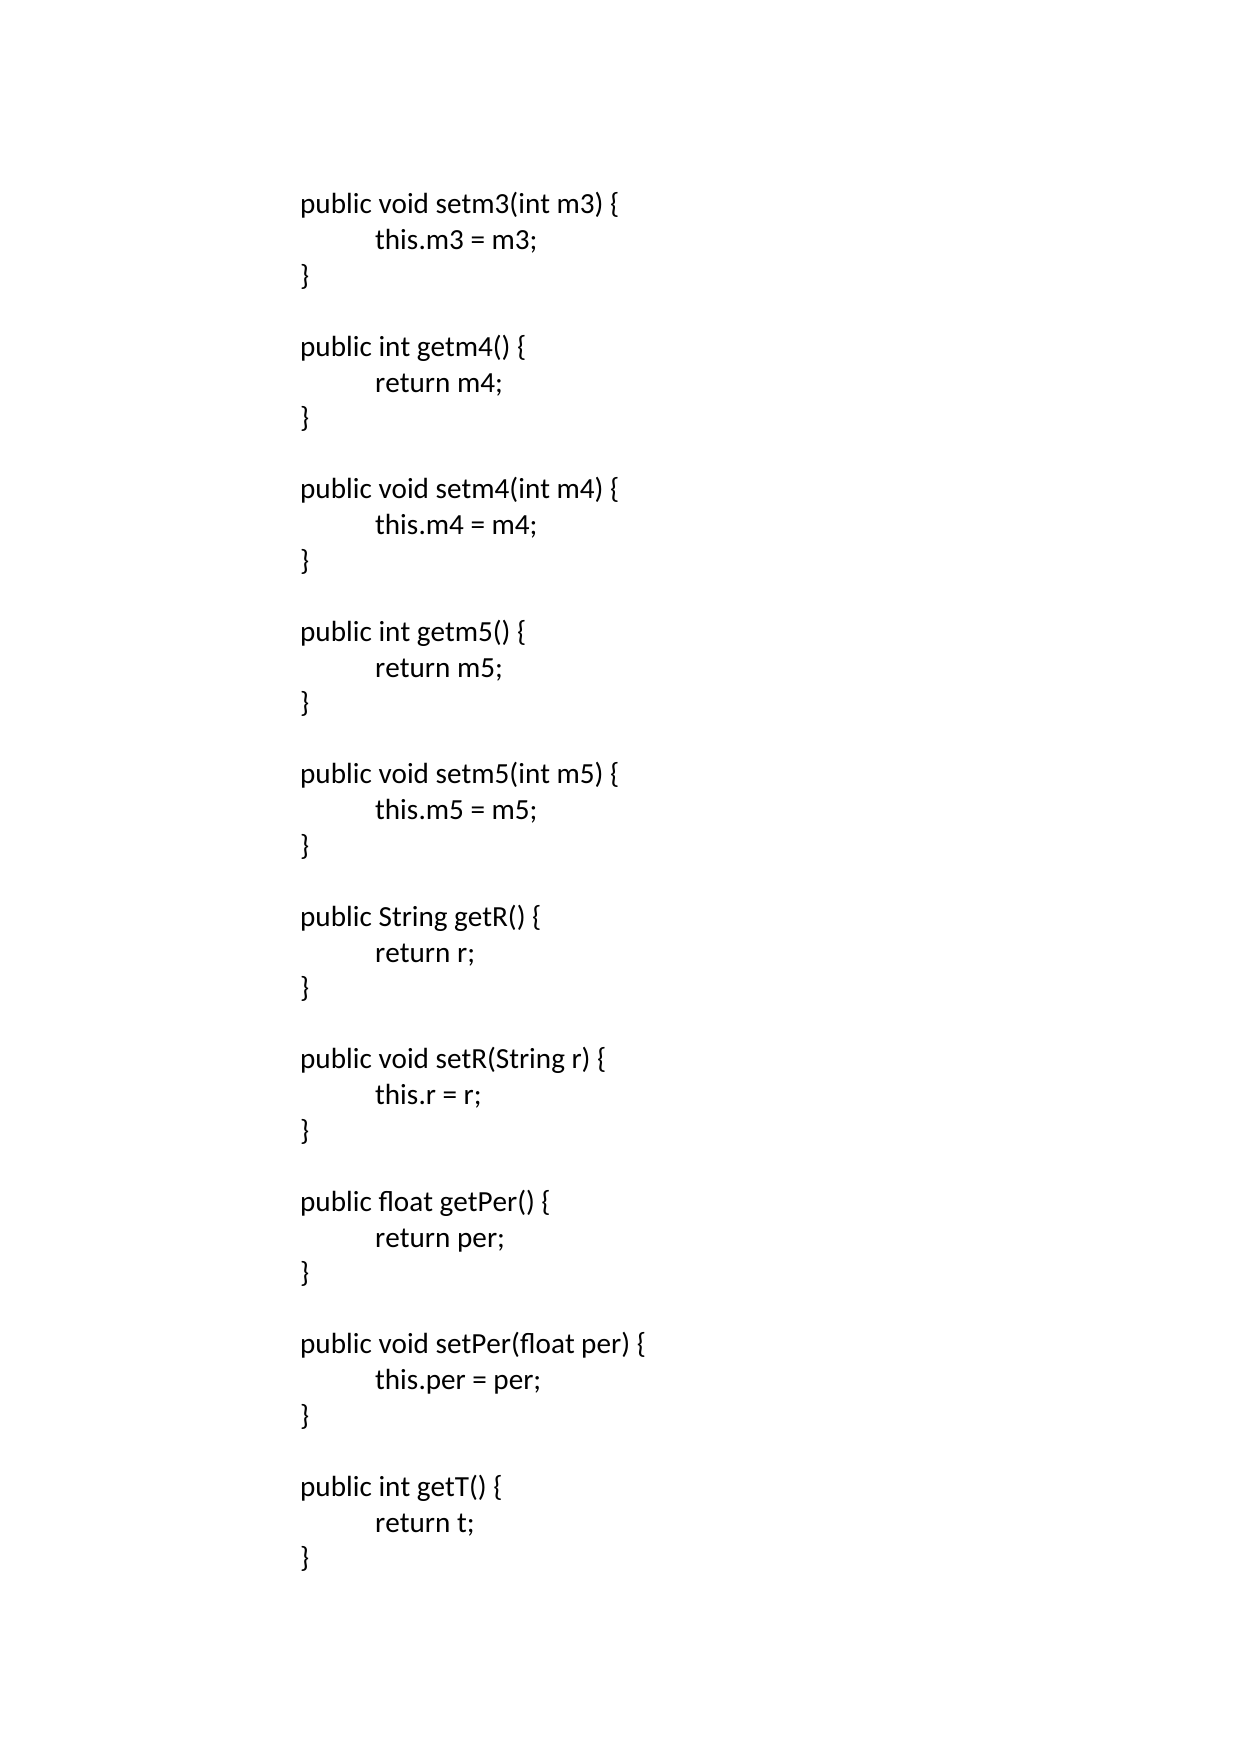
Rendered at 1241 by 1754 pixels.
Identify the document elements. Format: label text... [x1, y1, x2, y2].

text } [225, 969, 1090, 1005]
text this.m5 = m5; [225, 791, 1090, 827]
text } [225, 1112, 1090, 1147]
text return r; [225, 934, 1090, 969]
text } [225, 1397, 1090, 1432]
text public float getPer() { [225, 1183, 1090, 1219]
text public void setm4(int m4) { [225, 471, 1090, 506]
text public int getm4() { [225, 328, 1090, 364]
text public void setR(String r) { [225, 1041, 1090, 1076]
text public void setPer(float per) { [225, 1326, 1090, 1361]
text public void setm5(int m5) { [225, 756, 1090, 791]
text } [225, 257, 1090, 292]
text return per; [225, 1219, 1090, 1254]
text public String getR() { [225, 898, 1090, 934]
text } [225, 399, 1090, 435]
text public int getT() { [225, 1468, 1090, 1504]
text return m4; [225, 364, 1090, 399]
text return t; [225, 1504, 1090, 1539]
text this.r = r; [225, 1076, 1090, 1112]
text } [225, 1254, 1090, 1290]
text public void setm3(int m3) { [225, 186, 1090, 221]
text } [225, 684, 1090, 720]
text } [225, 1539, 1090, 1575]
text this.per = per; [225, 1361, 1090, 1397]
text } [225, 827, 1090, 862]
text this.m3 = m3; [225, 221, 1090, 257]
text public int getm5() { [225, 613, 1090, 649]
text return m5; [225, 649, 1090, 684]
text this.m4 = m4; [225, 506, 1090, 542]
text } [225, 542, 1090, 577]
